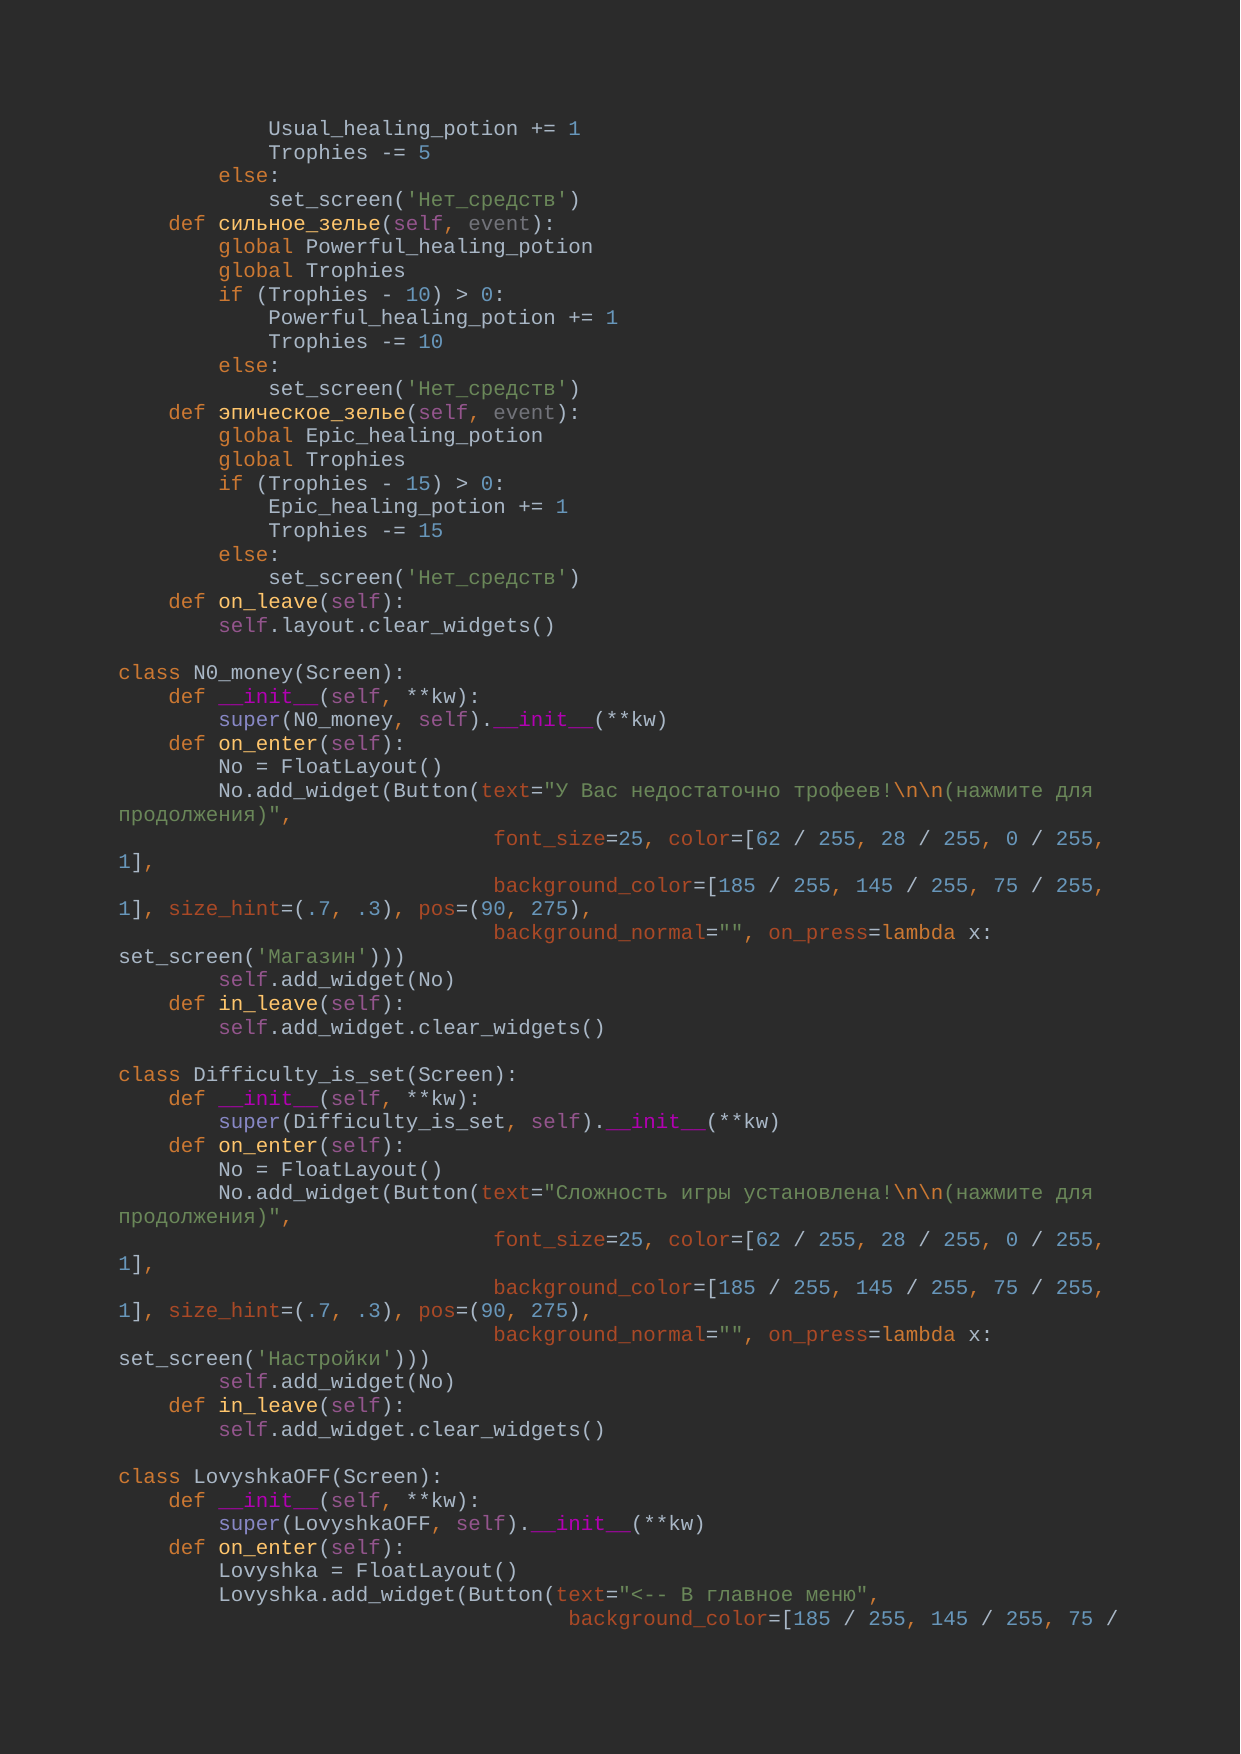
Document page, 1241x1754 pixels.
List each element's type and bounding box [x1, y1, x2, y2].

text [118, 118, 1122, 1631]
